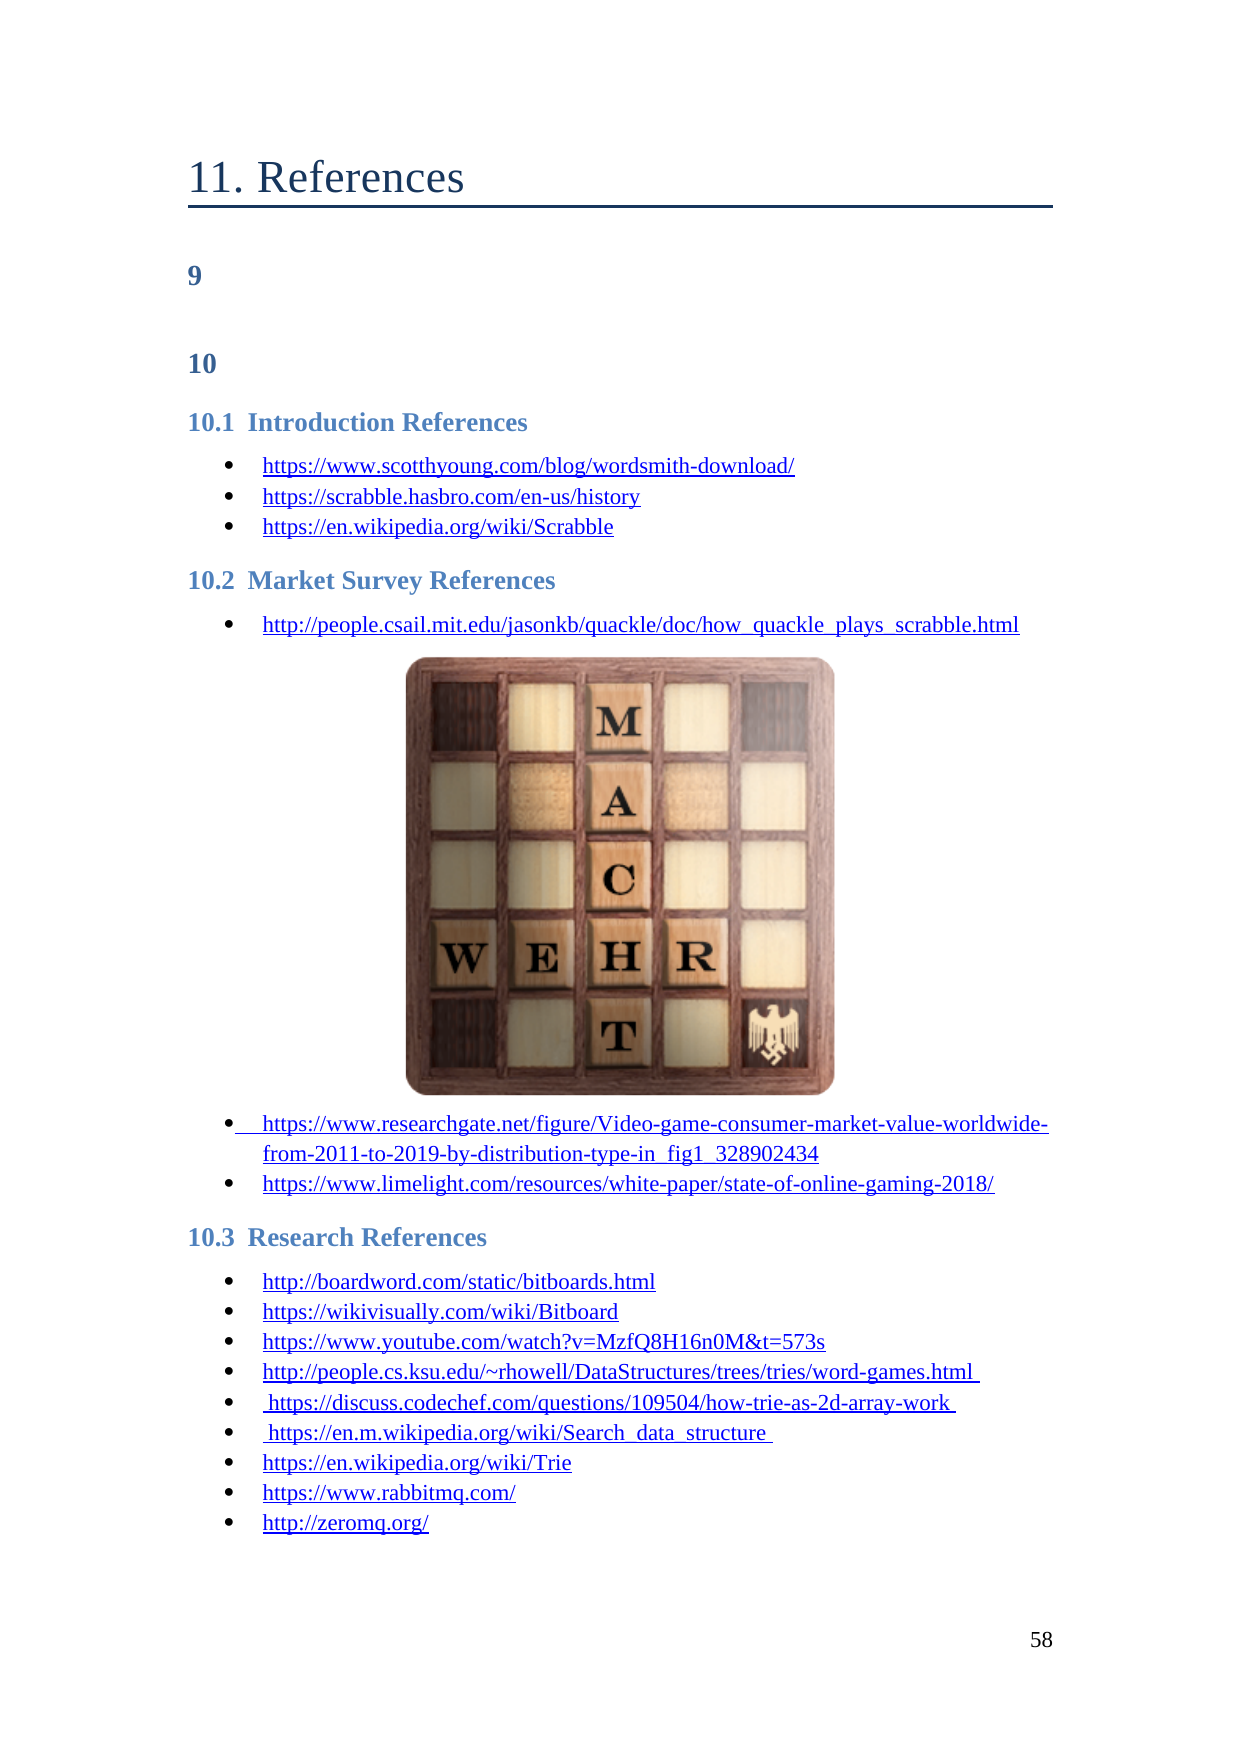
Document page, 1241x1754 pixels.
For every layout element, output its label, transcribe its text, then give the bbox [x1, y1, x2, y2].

subtitle Introduction References [187, 406, 1053, 437]
list https://www.limelight.com/resources/white-paper/state-of-online-gaming-2018/ [225, 1170, 1053, 1196]
list https://wikivisually.com/wiki/Bitboard [225, 1298, 1053, 1324]
list http://people.cs.ksu.edu/~rhowell/DataStructures/trees/tries/word-games.html [225, 1358, 1053, 1385]
title 11. References [187, 150, 1053, 208]
list https://www.rabbitmq.com/ [225, 1479, 1053, 1506]
list https://www.scotthyoung.com/blog/wordsmith-download/ [225, 452, 1053, 479]
list https://en.m.wikipedia.org/wiki/Search_data_structure [225, 1419, 1053, 1445]
subtitle Research References [187, 1221, 1053, 1252]
subtitle Market Survey References [187, 564, 1053, 595]
list https://en.wikipedia.org/wiki/Trie [225, 1449, 1053, 1475]
list https://www.youtube.com/watch?v=MzfQ8H16n0M&t=573s [225, 1328, 1053, 1354]
list http://people.csail.mit.edu/jasonkb/quackle/doc/how_quackle_plays_scrabble.html [225, 611, 1053, 637]
list https://discuss.codechef.com/questions/109504/how-trie-as-2d-array-work [225, 1389, 1053, 1415]
list https://en.wikipedia.org/wiki/Scrabble [225, 513, 1053, 539]
list http://zeromq.org/ [225, 1509, 1053, 1536]
list http://boardword.com/static/bitboards.html [225, 1268, 1053, 1294]
list https://scrabble.hasbro.com/en-us/history [225, 483, 1053, 509]
picture [395, 652, 845, 1102]
